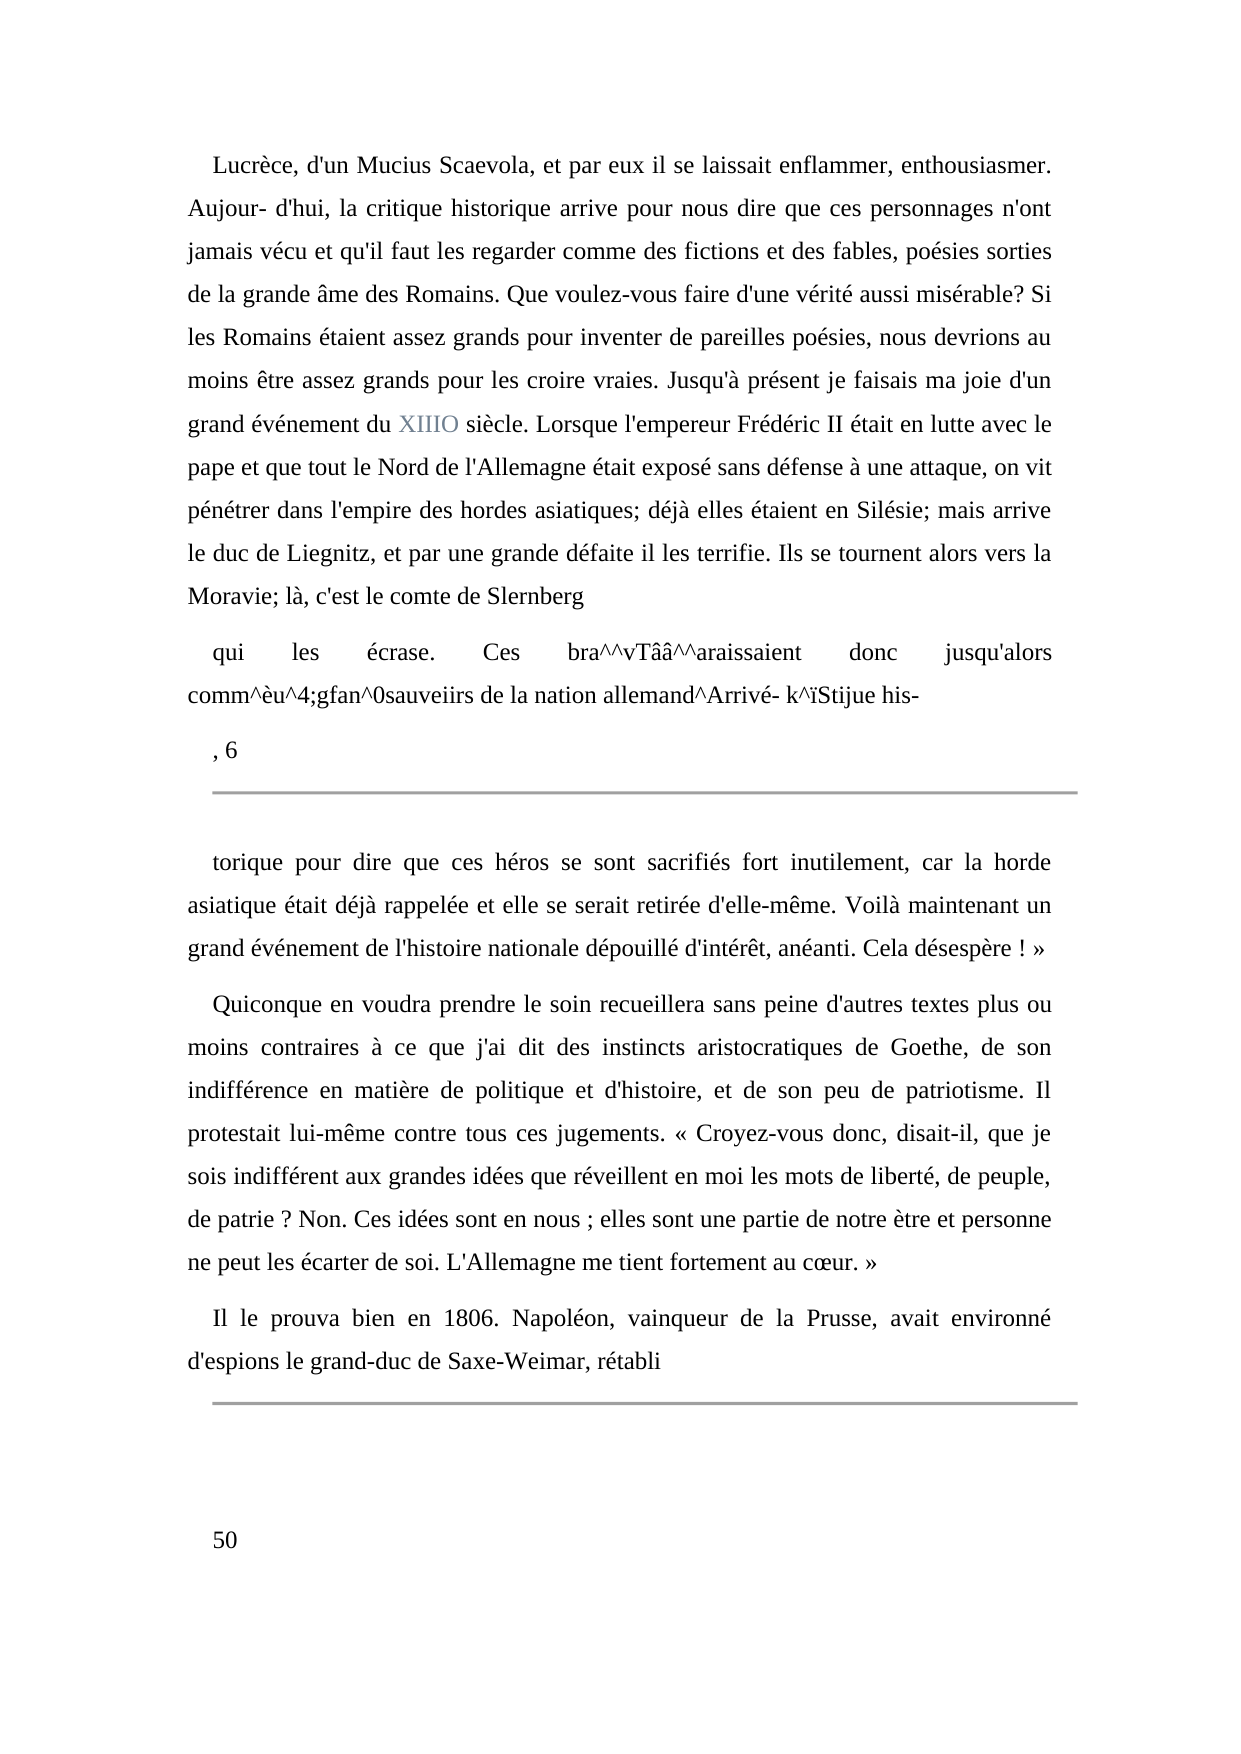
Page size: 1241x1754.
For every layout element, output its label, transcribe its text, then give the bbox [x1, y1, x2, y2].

text qui les écrase. Ces bra^^vTââ^^araissaient donc jusqu'alors comm^èu^4;gfan^0sauveiirs de la nation allemand^Arrivé- k^ïStijue his- [187, 637, 1053, 709]
text , 6 [187, 736, 1053, 764]
text Il le prouva bien en 1806. Napoléon, vainqueur de la Prusse, avait environné d'espions le grand-duc de Saxe-Weimar, rétabli [187, 1303, 1053, 1375]
text torique pour dire que ces héros se sont sacrifiés fort inutilement, car la horde asiatique était déjà rappelée et elle se serait retirée d'elle-même. Voilà maintenant un grand événement de l'histoire nationale dépouillé d'intérêt, anéanti. Cela désespère ! » [187, 847, 1053, 962]
text Lucrèce, d'un Mucius Scaevola, et par eux il se laissait enflammer, enthousiasmer. Aujour- d'hui, la critique historique arrive pour nous dire que ces personnages n'ont jamais vécu et qu'il faut les regarder comme des fictions et des fables, poésies sorties de la grande âme des Romains. Que voulez-vous faire d'une vérité aussi misérable? Si les Romains étaient assez grands pour inventer de pareilles poésies, nous devrions au moins être assez grands pour les croire vraies. Jusqu'à présent je faisais ma joie d'un grand événement du XIIIO siècle. Lorsque l'empereur Frédéric II était en lutte avec le pape et que tout le Nord de l'Allemagne était exposé sans défense à une attaque, on vit pénétrer dans l'empire des hordes asiatiques; déjà elles étaient en Silésie; mais arrive le duc de Liegnitz, et par une grande défaite il les terrifie. Ils se tournent alors vers la Moravie; là, c'est le comte de Slernberg [187, 150, 1053, 610]
text Quiconque en voudra prendre le soin recueillera sans peine d'autres textes plus ou moins contraires à ce que j'ai dit des instincts aristocratiques de Goethe, de son indifférence en matière de politique et d'histoire, et de son peu de patriotisme. Il protestait lui-même contre tous ces jugements. « Croyez-vous donc, disait-il, que je sois indifférent aux grandes idées que réveillent en moi les mots de liberté, de peuple, de patrie ? Non. Ces idées sont en nous ; elles sont une partie de notre ètre et personne ne peut les écarter de soi. L'Allemagne me tient fortement au cœur. » [187, 989, 1053, 1276]
